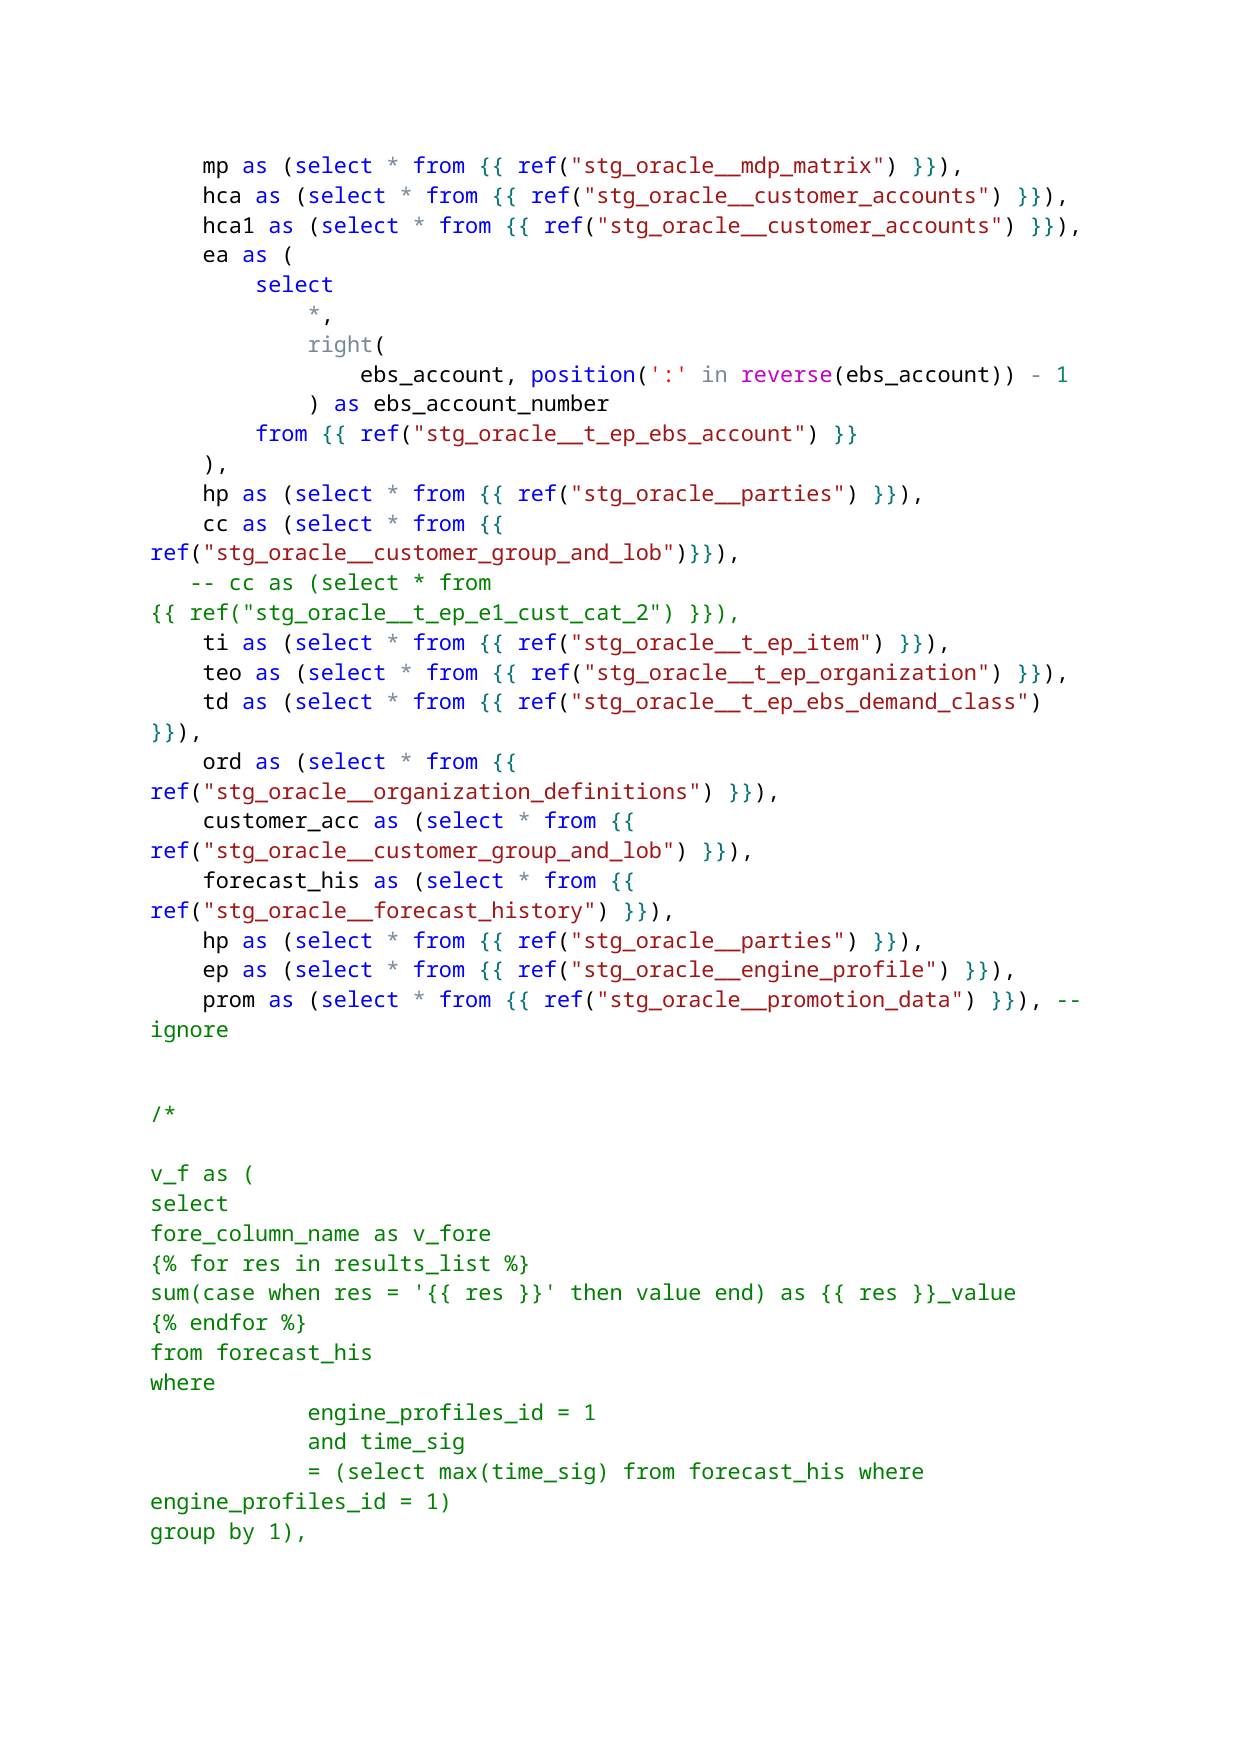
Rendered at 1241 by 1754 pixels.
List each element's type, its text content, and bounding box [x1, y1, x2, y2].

text forecast_his as (select * from {{ ref("stg_oracle__forecast_history") }}), [150, 865, 1090, 924]
text -- cc as (select * from {{ ref("stg_oracle__t_ep_e1_cust_cat_2") }}), [150, 567, 1090, 627]
text ti as (select * from {{ ref("stg_oracle__t_ep_item") }}), [150, 627, 1090, 656]
text /* [150, 1098, 1090, 1128]
text ebs_account, position(':' in reverse(ebs_account)) - 1 [150, 358, 1090, 388]
text prom as (select * from {{ ref("stg_oracle__promotion_data") }}), -- ignore [150, 984, 1090, 1044]
text sum(case when res = '{{ res }}' then value end) as {{ res }}_value [150, 1277, 1090, 1307]
text select [150, 1188, 1090, 1218]
text ep as (select * from {{ ref("stg_oracle__engine_profile") }}), [150, 954, 1090, 984]
text hp as (select * from {{ ref("stg_oracle__parties") }}), [150, 924, 1090, 954]
text {% for res in results_list %} [150, 1247, 1090, 1277]
text from forecast_his [150, 1337, 1090, 1367]
text *, [150, 299, 1090, 329]
text cc as (select * from {{ ref("stg_oracle__customer_group_and_lob")}}), [150, 507, 1090, 567]
text mp as (select * from {{ ref("stg_oracle__mdp_matrix") }}), [150, 150, 1090, 180]
text v_f as ( [150, 1158, 1090, 1188]
text right( [150, 329, 1090, 358]
text td as (select * from {{ ref("stg_oracle__t_ep_ebs_demand_class") }}), [150, 686, 1090, 746]
text group by 1), [150, 1516, 1090, 1545]
text teo as (select * from {{ ref("stg_oracle__t_ep_organization") }}), [150, 656, 1090, 686]
text ), [150, 448, 1090, 478]
text where [150, 1367, 1090, 1396]
text from {{ ref("stg_oracle__t_ep_ebs_account") }} [150, 418, 1090, 448]
text hca1 as (select * from {{ ref("stg_oracle__customer_accounts") }}), [150, 209, 1090, 239]
text ord as (select * from {{ ref("stg_oracle__organization_definitions") }}), [150, 746, 1090, 805]
text hca as (select * from {{ ref("stg_oracle__customer_accounts") }}), [150, 180, 1090, 209]
text ea as ( [150, 239, 1090, 269]
text customer_acc as (select * from {{ ref("stg_oracle__customer_group_and_lob") }}), [150, 805, 1090, 865]
text and time_sig [150, 1426, 1090, 1456]
text ) as ebs_account_number [150, 388, 1090, 418]
text engine_profiles_id = 1 [150, 1396, 1090, 1426]
text = (select max(time_sig) from forecast_his where engine_profiles_id = 1) [150, 1456, 1090, 1516]
text select [150, 269, 1090, 299]
text fore_column_name as v_fore [150, 1218, 1090, 1247]
text {% endfor %} [150, 1307, 1090, 1337]
text hp as (select * from {{ ref("stg_oracle__parties") }}), [150, 478, 1090, 507]
